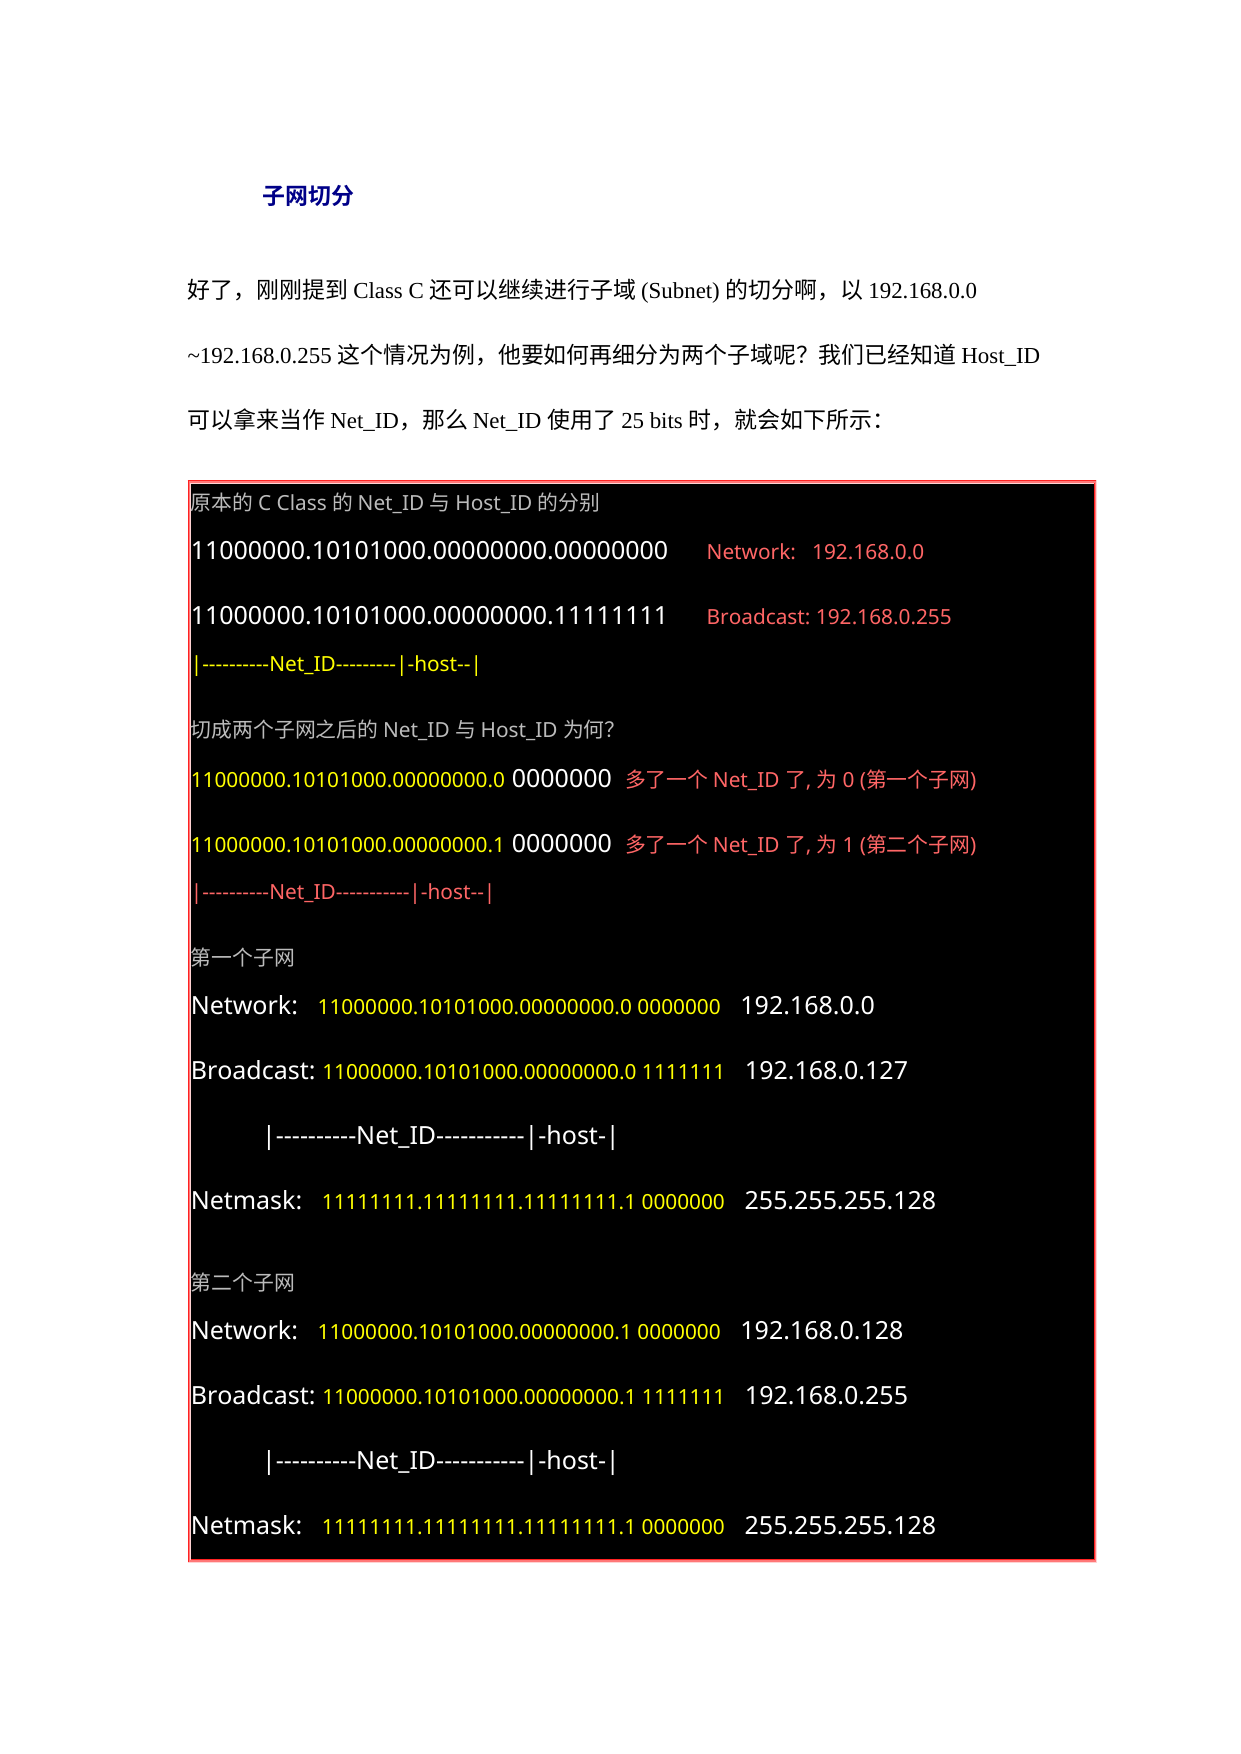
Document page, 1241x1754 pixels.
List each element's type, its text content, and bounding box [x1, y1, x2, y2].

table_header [191, 484, 1094, 1559]
text 好了，刚刚提到 Class C 还可以继续进行子域 (Subnet) 的切分啊，以 192.168.0.0 ~192.168.0.255 这个情况为例，他要如何再细分为两个子域呢？我们已经知道 Host_ID 可以拿来当作 Net_ID，那么 Net_ID 使用了 25 bits 时，就会如下所示： [187, 256, 1053, 451]
text 子网切分 [262, 162, 1053, 227]
